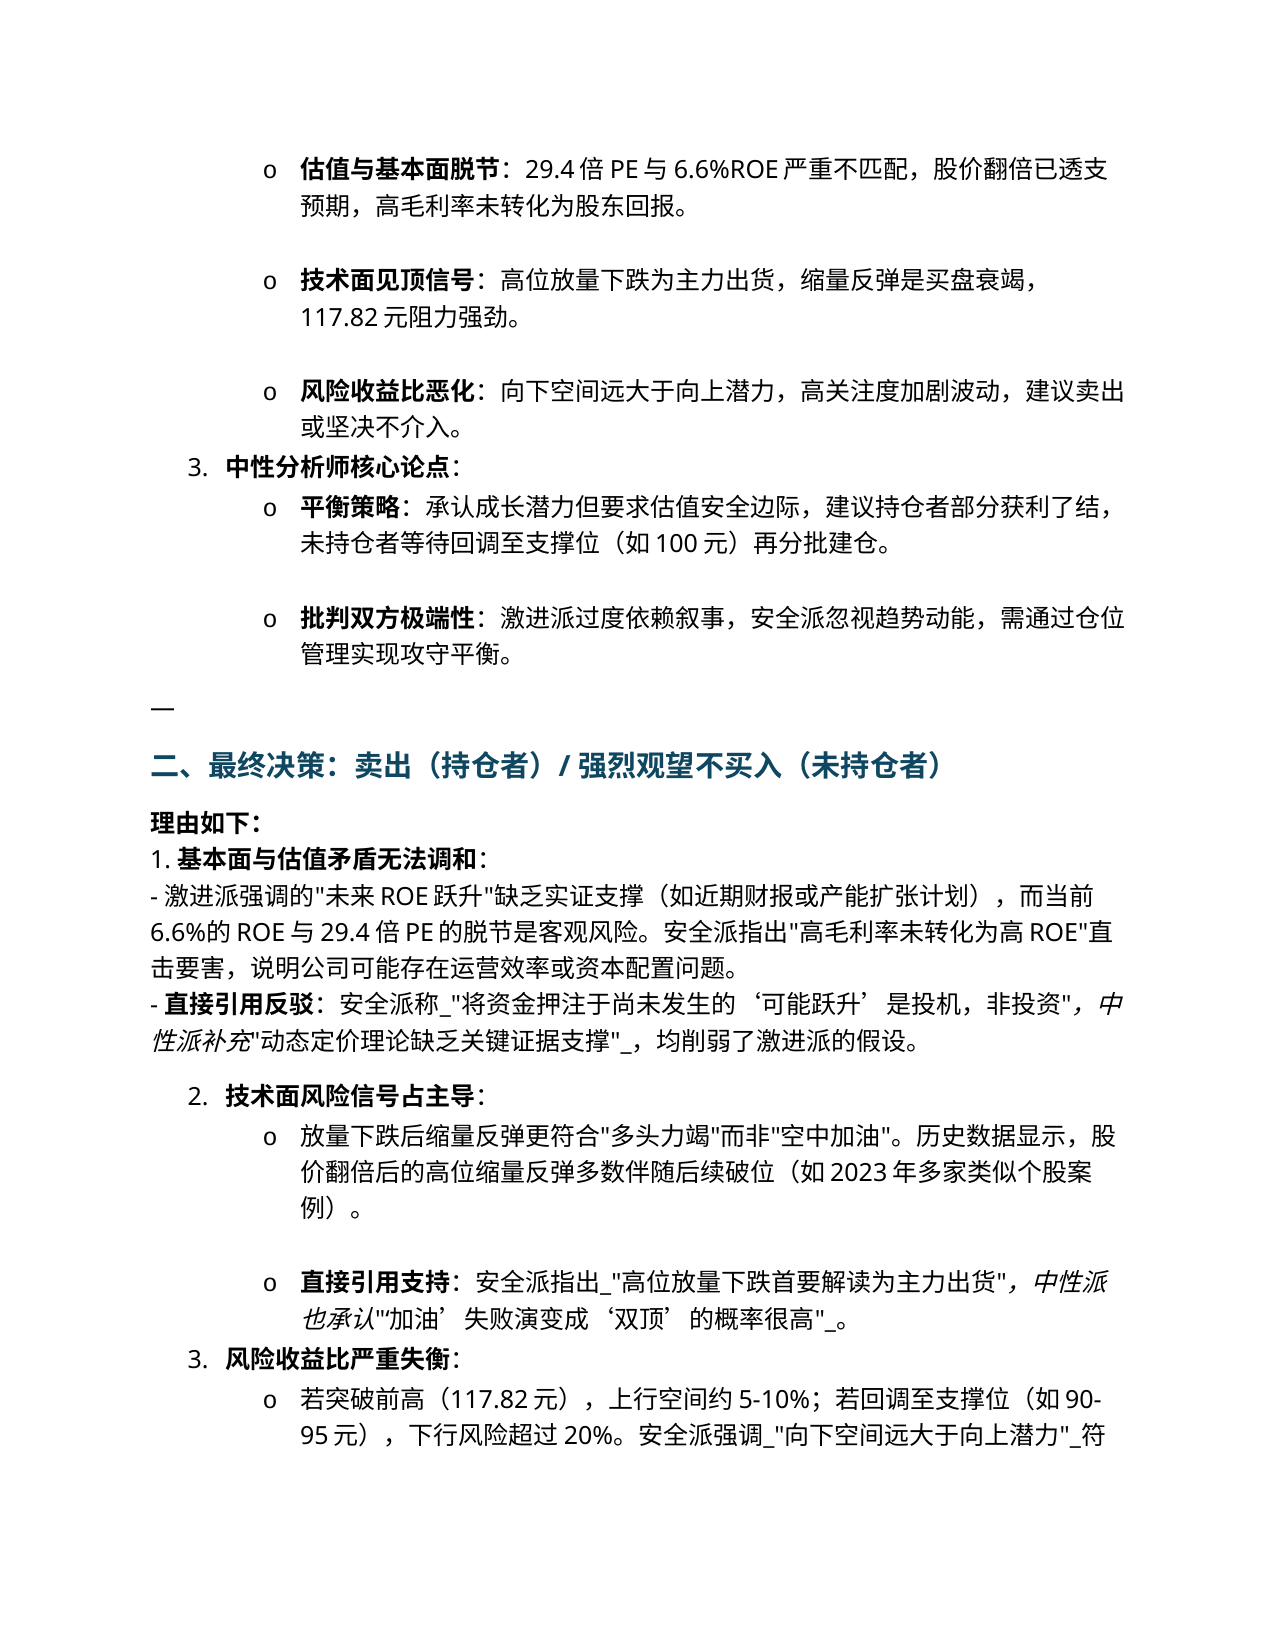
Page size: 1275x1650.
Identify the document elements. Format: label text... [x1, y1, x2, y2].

text — [150, 689, 1125, 723]
list 直接引用支持：安全派指出_"高位放量下跌首要解读为主力出货"，中性派也承认"‘加油’失败演变成‘双顶’的概率很高"_。 [262, 1263, 1125, 1335]
list 技术面风险信号占主导： [187, 1076, 1125, 1112]
list 放量下跌后缩量反弹更符合"多头力竭"而非"空中加油"。历史数据显示，股价翻倍后的高位缩量反弹多数伴随后续破位（如2023年多家类似个股案例）。 [262, 1116, 1125, 1259]
list 技术面见顶信号：高位放量下跌为主力出货，缩量反弹是买盘衰竭，117.82元阻力强劲。 [262, 261, 1125, 367]
list 估值与基本面脱节：29.4倍PE与6.6%ROE严重不匹配，股价翻倍已透支预期，高毛利率未转化为股东回报。 [262, 150, 1125, 257]
subtitle 二、最终决策：卖出（持仓者）/ 强烈观望不买入（未持仓者） [150, 742, 1125, 785]
list 风险收益比恶化：向下空间远大于向上潜力，高关注度加剧波动，建议卖出或坚决不介入。 [262, 371, 1125, 444]
list 平衡策略：承认成长潜力但要求估值安全边际，建议持仓者部分获利了结，未持仓者等待回调至支撑位（如100元）再分批建仓。 [262, 487, 1125, 594]
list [262, 1379, 1125, 1452]
list 风险收益比严重失衡： [187, 1339, 1125, 1375]
list 中性分析师核心论点： [187, 447, 1125, 484]
text 理由如下： 1. 基本面与估值矛盾无法调和： - 激进派强调的"未来ROE跃升"缺乏实证支撑（如近期财报或产能扩张计划），而当前6.6%的ROE与29.4倍PE的脱节是客观风险。安全派指出"高毛利率未转化为高ROE"直击要害，说明公司可能存在运营效率或资本配置问题。 - 直接引用反驳：安全派称_"将资金押注于尚未发生的‘可能跃升’是投机，非投资"，中性派补充"动态定价理论缺乏关键证据支撑"_，均削弱了激进派的假设。 [150, 803, 1125, 1057]
list 批判双方极端性：激进派过度依赖叙事，安全派忽视趋势动能，需通过仓位管理实现攻守平衡。 [262, 598, 1125, 671]
